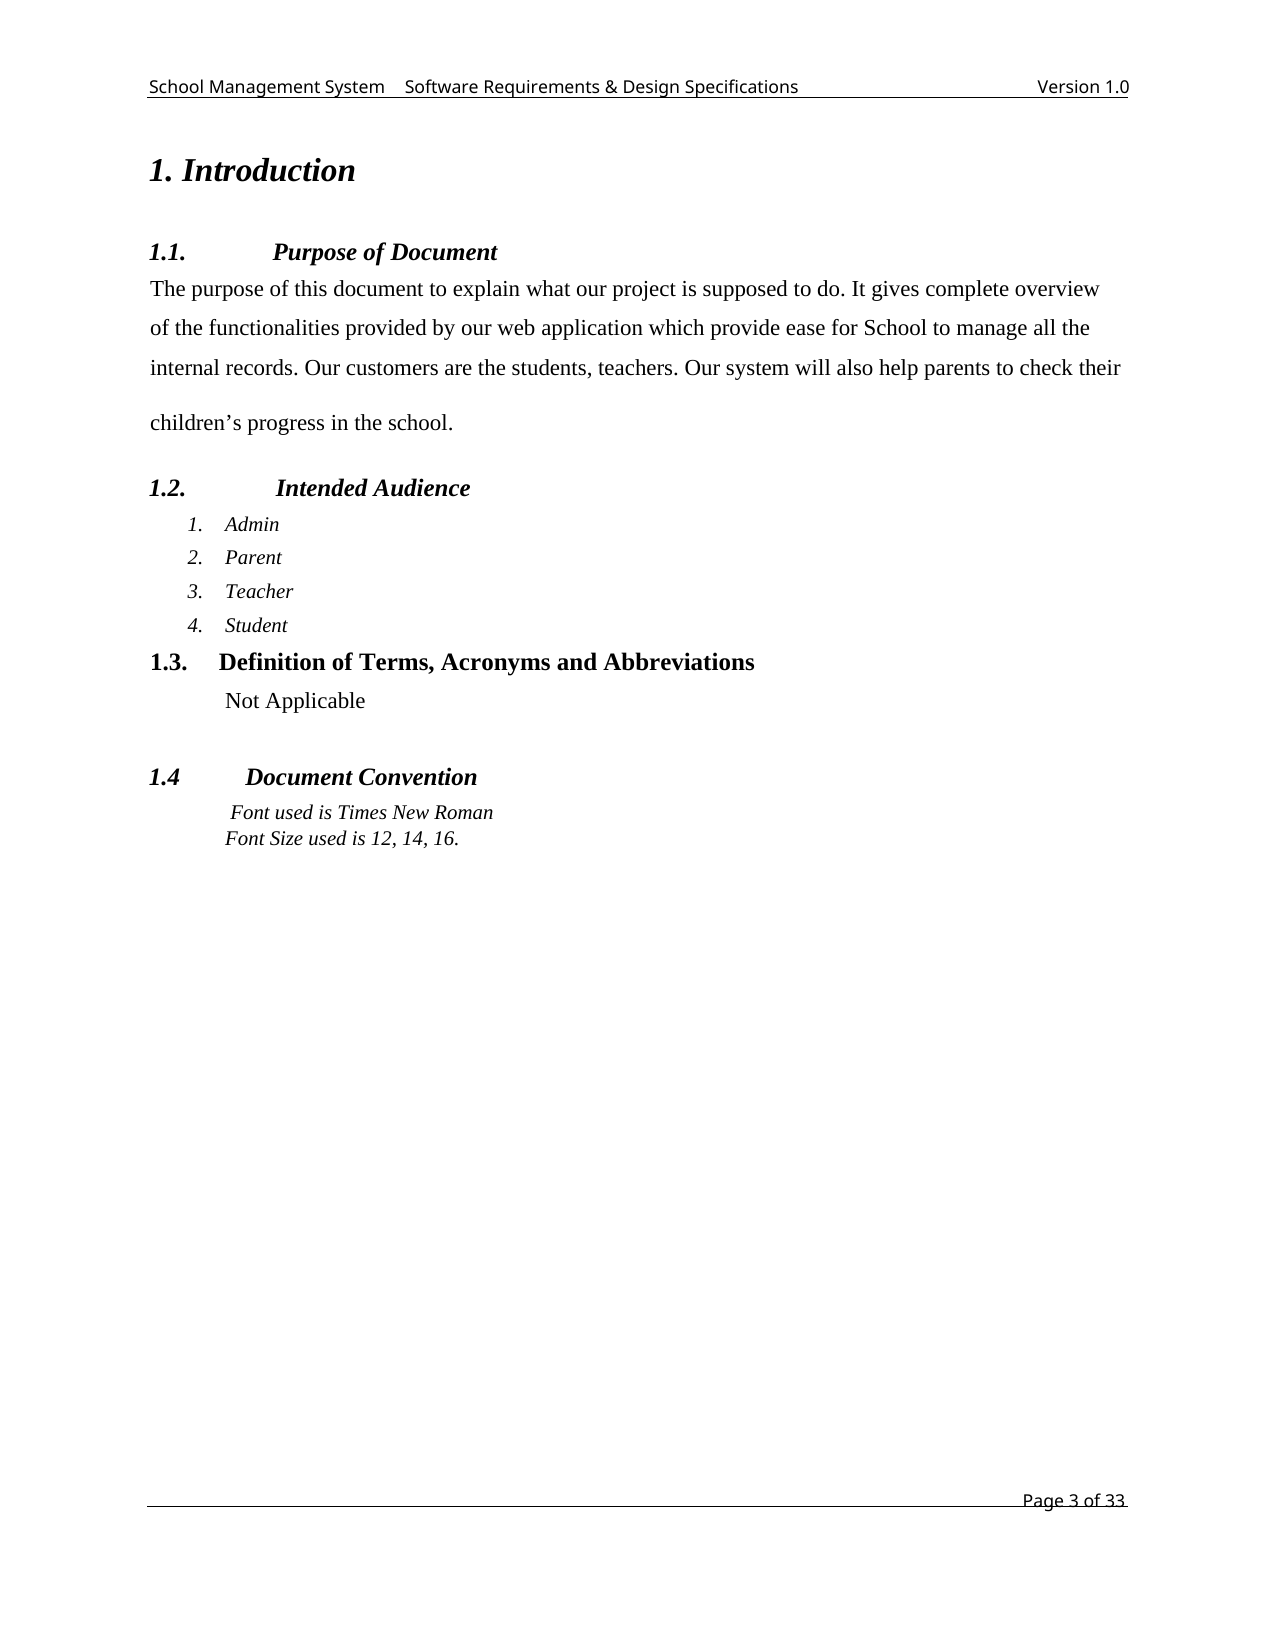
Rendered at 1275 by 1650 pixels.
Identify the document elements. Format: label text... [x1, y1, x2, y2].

text 1.3. Definition of Terms, Acronyms and Abbreviations [150, 647, 933, 675]
text Font used is Times New Roman [150, 800, 1125, 824]
text 1.4 Document Convention [148, 762, 1125, 791]
list Parent [187, 545, 933, 569]
subtitle 1.2. Intended Audience [148, 473, 1125, 502]
text Not Applicable [150, 687, 933, 714]
subtitle 1. Introduction [148, 150, 1125, 188]
list Admin [187, 512, 933, 536]
text Font Size used is 12, 14, 16. [150, 826, 1125, 850]
text The purpose of this document to explain what our project is supposed to do. It gives complete overview of the functionalities provided by our web application which provide ease for School to manage all the internal records. Our customers are the students, teachers. Our system will also help parents to check their children’s progress in the school. [150, 275, 1125, 438]
subtitle 1.1. Purpose of Document [148, 237, 1125, 266]
list Teacher [187, 579, 933, 603]
list Student [187, 613, 933, 637]
